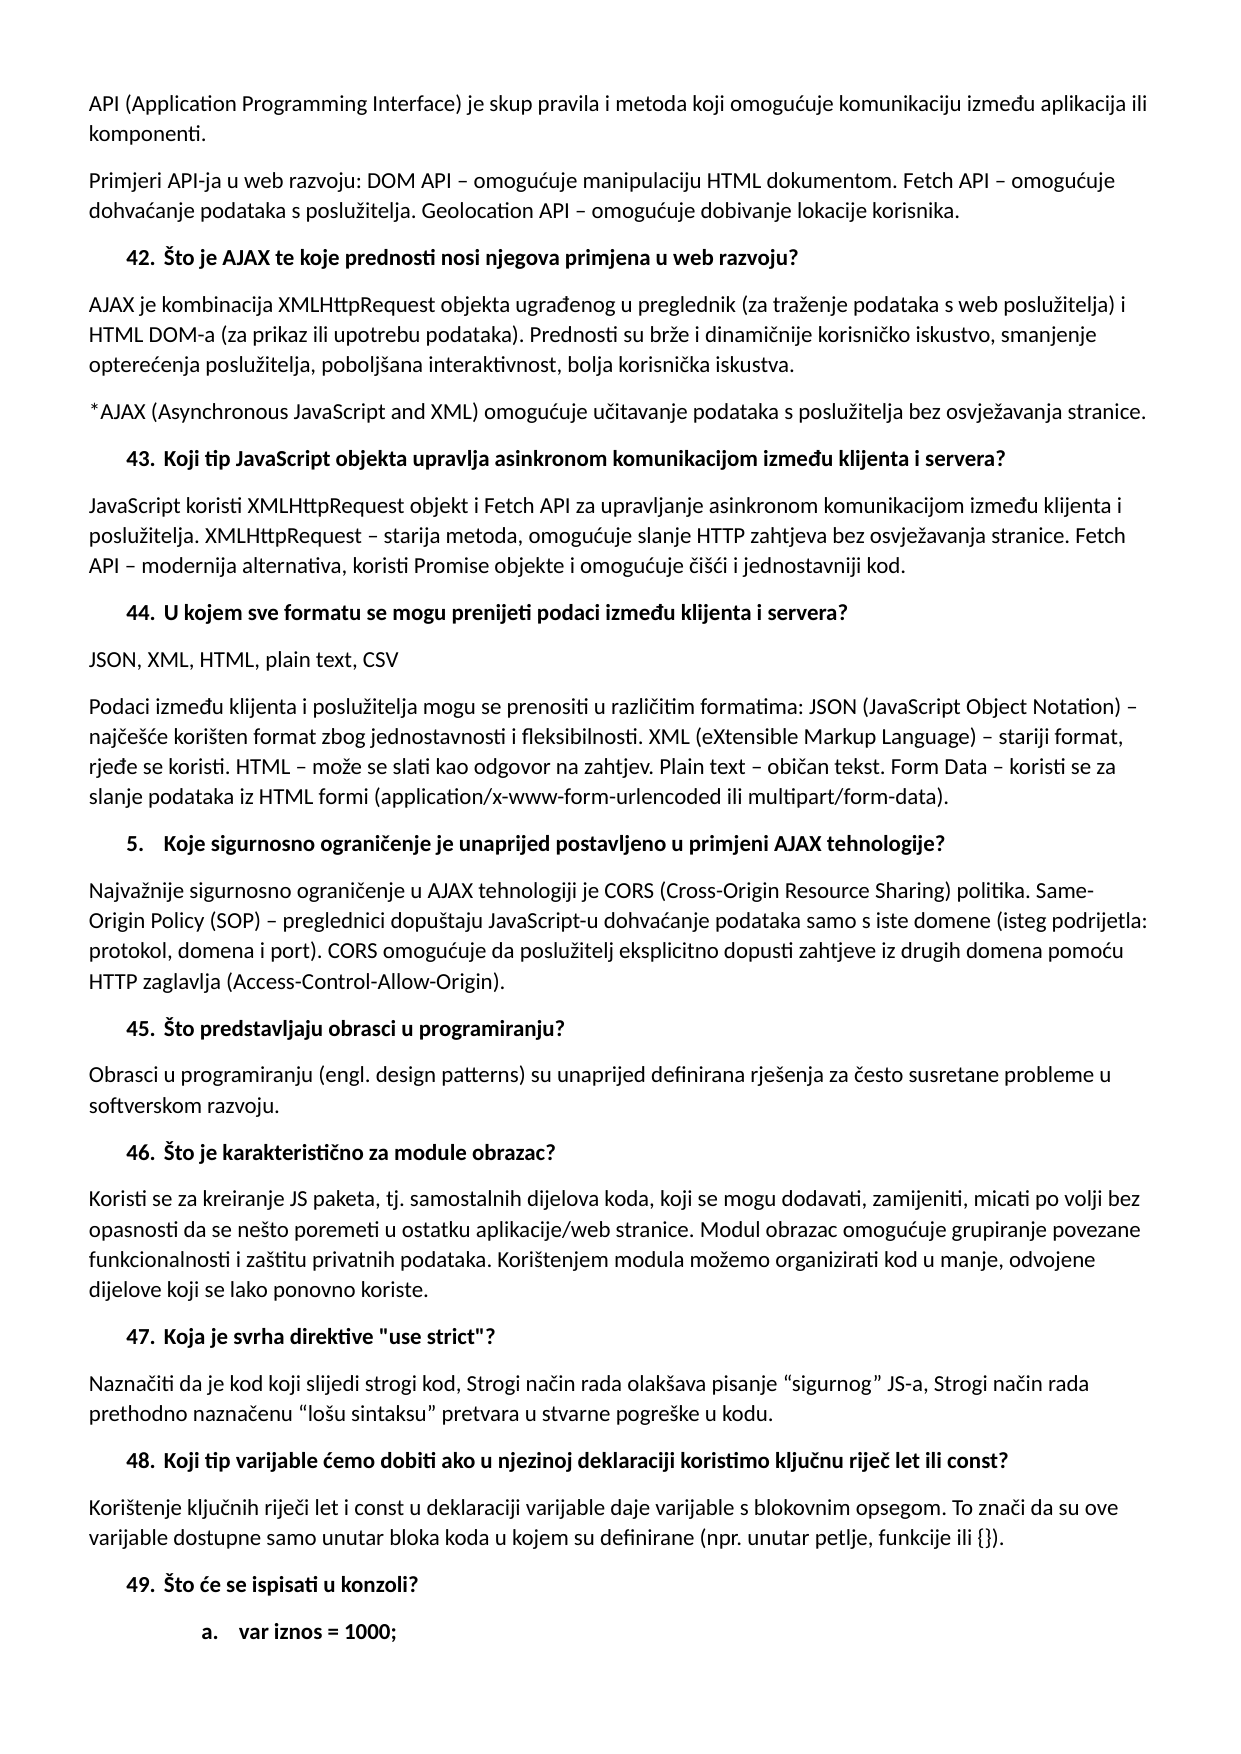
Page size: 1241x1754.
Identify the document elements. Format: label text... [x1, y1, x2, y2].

list var iznos = 1000; [201, 1617, 1152, 1645]
list Što predstavljaju obrasci u programiranju? [126, 1014, 1152, 1042]
list Koji tip varijable ćemo dobiti ako u njezinoj deklaraciji koristimo ključnu riječ let ili const? [126, 1446, 1152, 1474]
list Što će se ispisati u konzoli? [126, 1570, 1152, 1598]
list Što je AJAX te koje prednosti nosi njegova primjena u web razvoju? [126, 243, 1152, 271]
text *AJAX (Asynchronous JavaScript and XML) omogućuje učitavanje podataka s poslužitelja bez osvježavanja stranice. [89, 397, 1152, 425]
list Koja je svrha direktive "use strict"? [126, 1322, 1152, 1350]
text AJAX je kombinacija XMLHttpRequest objekta ugrađenog u preglednik (za traženje podataka s web poslužitelja) i HTML DOM-a (za prikaz ili upotrebu podataka). Prednosti su brže i dinamičnije korisničko iskustvo, smanjenje opterećenja poslužitelja, poboljšana interaktivnost, bolja korisnička iskustva. [89, 290, 1152, 378]
text Primjeri API-ja u web razvoju: DOM API – omogućuje manipulaciju HTML dokumentom. Fetch API – omogućuje dohvaćanje podataka s poslužitelja. Geolocation API – omogućuje dobivanje lokacije korisnika. [89, 166, 1152, 224]
text Podaci između klijenta i poslužitelja mogu se prenositi u različitim formatima: JSON (JavaScript Object Notation) – najčešće korišten format zbog jednostavnosti i fleksibilnosti. XML (eXtensible Markup Language) – stariji format, rjeđe se koristi. HTML – može se slati kao odgovor na zahtjev. Plain text – običan tekst. Form Data – koristi se za slanje podataka iz HTML formi (application/x-www-form-urlencoded ili multipart/form-data). [89, 692, 1152, 810]
text Naznačiti da je kod koji slijedi strogi kod, Strogi način rada olakšava pisanje “sigurnog” JS-a, Strogi način rada prethodno naznačenu “lošu sintaksu” pretvara u stvarne pogreške u kodu. [89, 1369, 1152, 1427]
text Korištenje ključnih riječi let i const u deklaraciji varijable daje varijable s blokovnim opsegom. To znači da su ove varijable dostupne samo unutar bloka koda u kojem su definirane (npr. unutar petlje, funkcije ili {}). [89, 1493, 1152, 1551]
text Obrasci u programiranju (engl. design patterns) su unaprijed definirana rješenja za često susretane probleme u softverskom razvoju. [89, 1061, 1152, 1119]
list Koji tip JavaScript objekta upravlja asinkronom komunikacijom između klijenta i servera? [126, 444, 1152, 472]
text Najvažnije sigurnosno ograničenje u AJAX tehnologiji je CORS (Cross-Origin Resource Sharing) politika. Same-Origin Policy (SOP) – preglednici dopuštaju JavaScript-u dohvaćanje podataka samo s iste domene (isteg podrijetla: protokol, domena i port). CORS omogućuje da poslužitelj eksplicitno dopusti zahtjeve iz drugih domena pomoću HTTP zaglavlja (Access-Control-Allow-Origin). [89, 876, 1152, 995]
text Koristi se za kreiranje JS paketa, tj. samostalnih dijelova koda, koji se mogu dodavati, zamijeniti, micati po volji bez opasnosti da se nešto poremeti u ostatku aplikacije/web stranice. Modul obrazac omogućuje grupiranje povezane funkcionalnosti i zaštitu privatnih podataka. Korištenjem modula možemo organizirati kod u manje, odvojene dijelove koji se lako ponovno koriste. [89, 1184, 1152, 1303]
text JavaScript koristi XMLHttpRequest objekt i Fetch API za upravljanje asinkronom komunikacijom između klijenta i poslužitelja. XMLHttpRequest – starija metoda, omogućuje slanje HTTP zahtjeva bez osvježavanja stranice. Fetch API – modernija alternativa, koristi Promise objekte i omogućuje čišći i jednostavniji kod. [89, 491, 1152, 579]
text JSON, XML, HTML, plain text, CSV [89, 645, 1152, 673]
list Što je karakteristično za module obrazac? [126, 1138, 1152, 1166]
text API (Application Programming Interface) je skup pravila i metoda koji omogućuje komunikaciju između aplikacija ili komponenti. [89, 89, 1152, 147]
list Koje sigurnosno ograničenje je unaprijed postavljeno u primjeni AJAX tehnologije? [126, 829, 1152, 857]
list U kojem sve formatu se mogu prenijeti podaci između klijenta i servera? [126, 598, 1152, 626]
